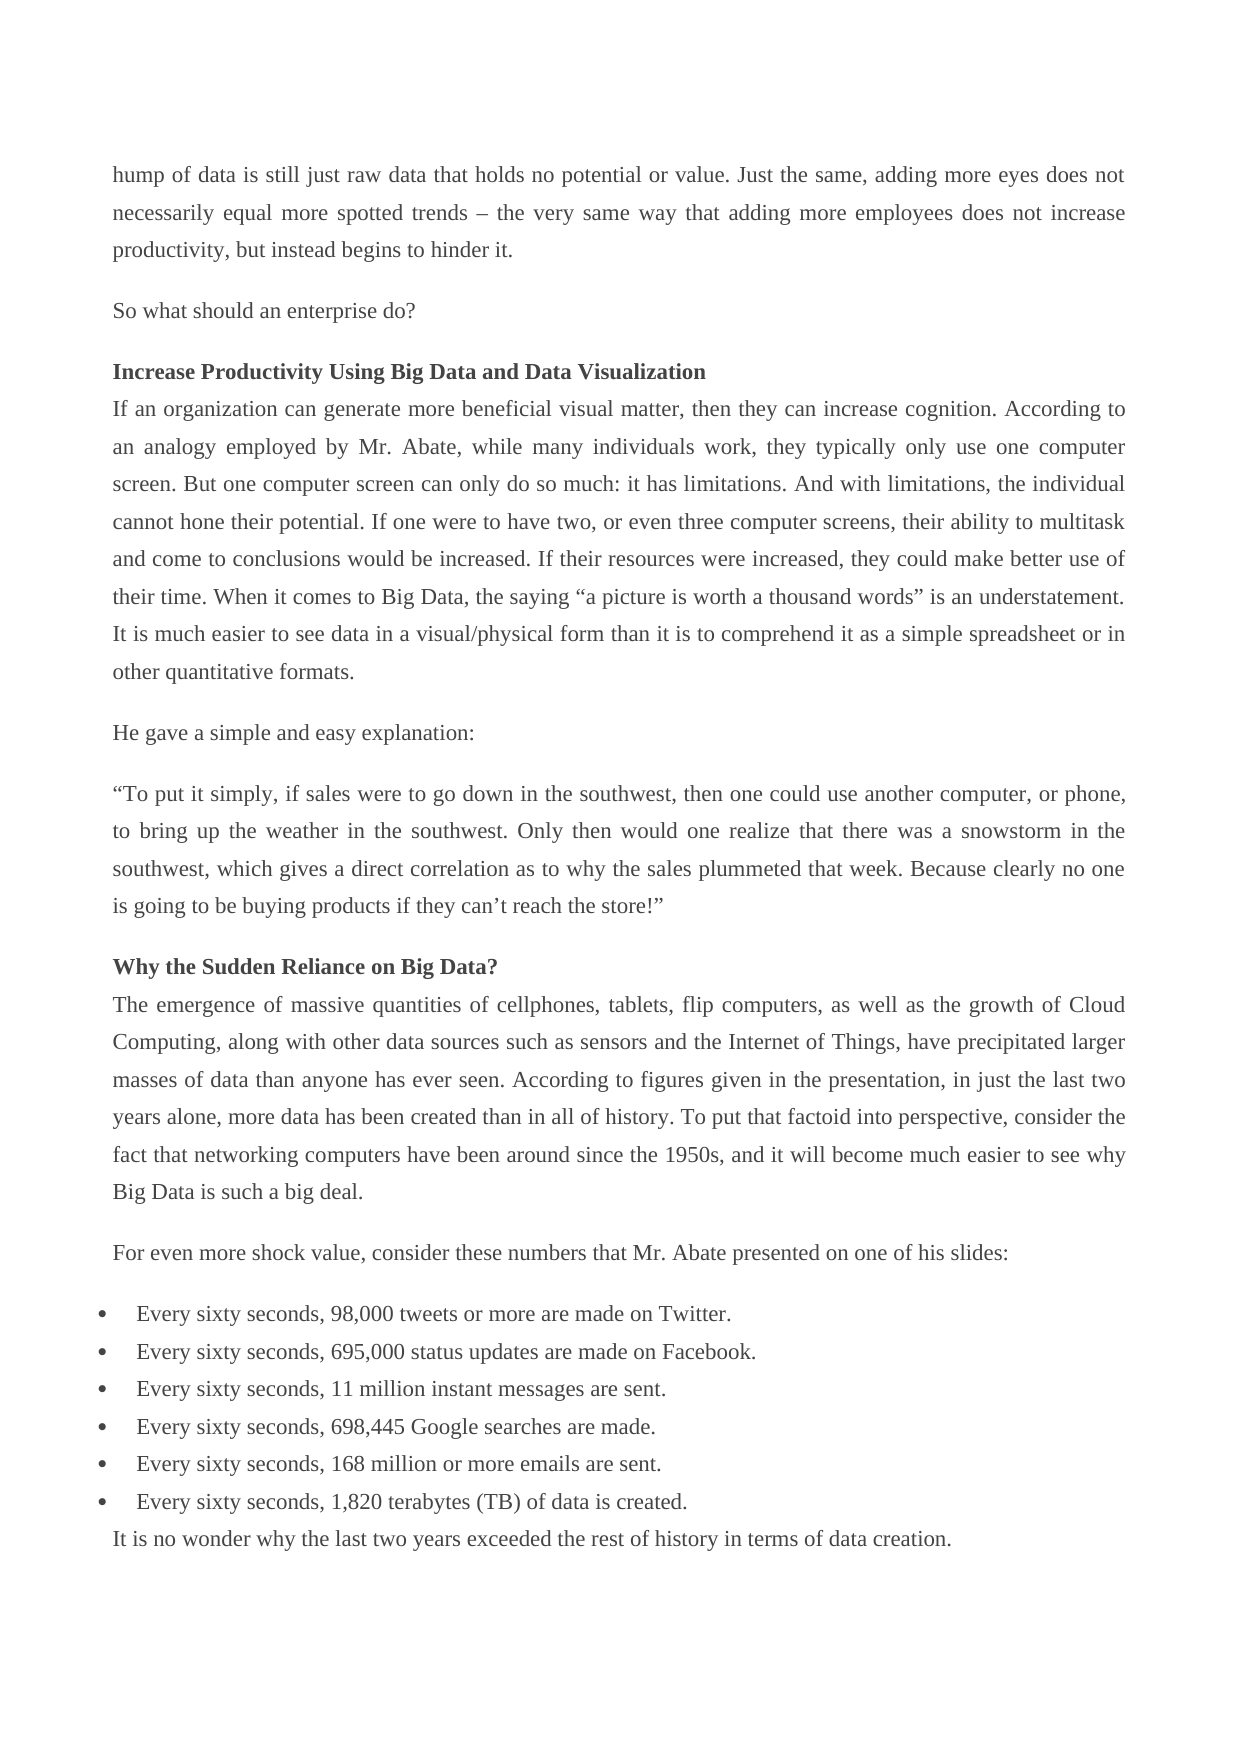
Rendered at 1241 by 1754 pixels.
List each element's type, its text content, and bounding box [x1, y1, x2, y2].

list Every sixty seconds, 11 million instant messages are sent. [98, 1364, 1128, 1402]
list Every sixty seconds, 1,820 terabytes (TB) of data is created. [98, 1477, 1128, 1514]
text “To put it simply, if sales were to go down in the southwest, then one could use another computer, or phone, to bring up the weather in the southwest. Only then would one realize that there was a snowstorm in the southwest, which gives a direct correlation as to why the sales plummeted that week. Because clearly no one is going to be buying products if they can’t reach the store!” [112, 769, 1128, 919]
text If an organization can generate more beneficial visual matter, then they can increase cognition. According to an analogy employed by Mr. Abate, while many individuals work, they typically only use one computer screen. But one computer screen can only do so much: it has limitations. And with limitations, the individual cannot hone their potential. If one were to have two, or even three computer screens, their ability to multitask and come to conclusions would be increased. If their resources were increased, they could make better use of their time. When it comes to Big Data, the saying “a picture is worth a thousand words” is an understatement. It is much easier to see data in a visual/physical form than it is to comprehend it as a simple spreadsheet or in other quantitative formats. [112, 384, 1128, 684]
text The emergence of massive quantities of cellphones, tablets, flip computers, as well as the growth of Cloud Computing, along with other data sources such as sensors and the Internet of Things, have precipitated larger masses of data than anyone has ever seen. According to figures given in the presentation, in just the last two years alone, more data has been created than in all of history. To put that factoid into perspective, consider the fact that networking computers have been around since the 1950s, and it will become much easier to see why Big Data is such a big deal. [112, 980, 1128, 1205]
list Every sixty seconds, 695,000 status updates are made on Facebook. [98, 1327, 1128, 1364]
text Increase Productivity Using Big Data and Data Visualization [112, 347, 1128, 384]
text Why the Sudden Reliance on Big Data? [112, 942, 1128, 980]
text It is no wonder why the last two years exceeded the rest of history in terms of data creation. [112, 1514, 1128, 1552]
text For even more shock value, consider these numbers that Mr. Abate presented on one of his slides: [112, 1228, 1128, 1266]
list Every sixty seconds, 698,445 Google searches are made. [98, 1402, 1128, 1439]
list Every sixty seconds, 98,000 tweets or more are made on Twitter. [98, 1289, 1128, 1327]
list Every sixty seconds, 168 million or more emails are sent. [98, 1439, 1128, 1477]
text He gave a simple and easy explanation: [112, 708, 1128, 745]
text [112, 150, 1128, 262]
text So what should an enterprise do? [112, 286, 1128, 323]
